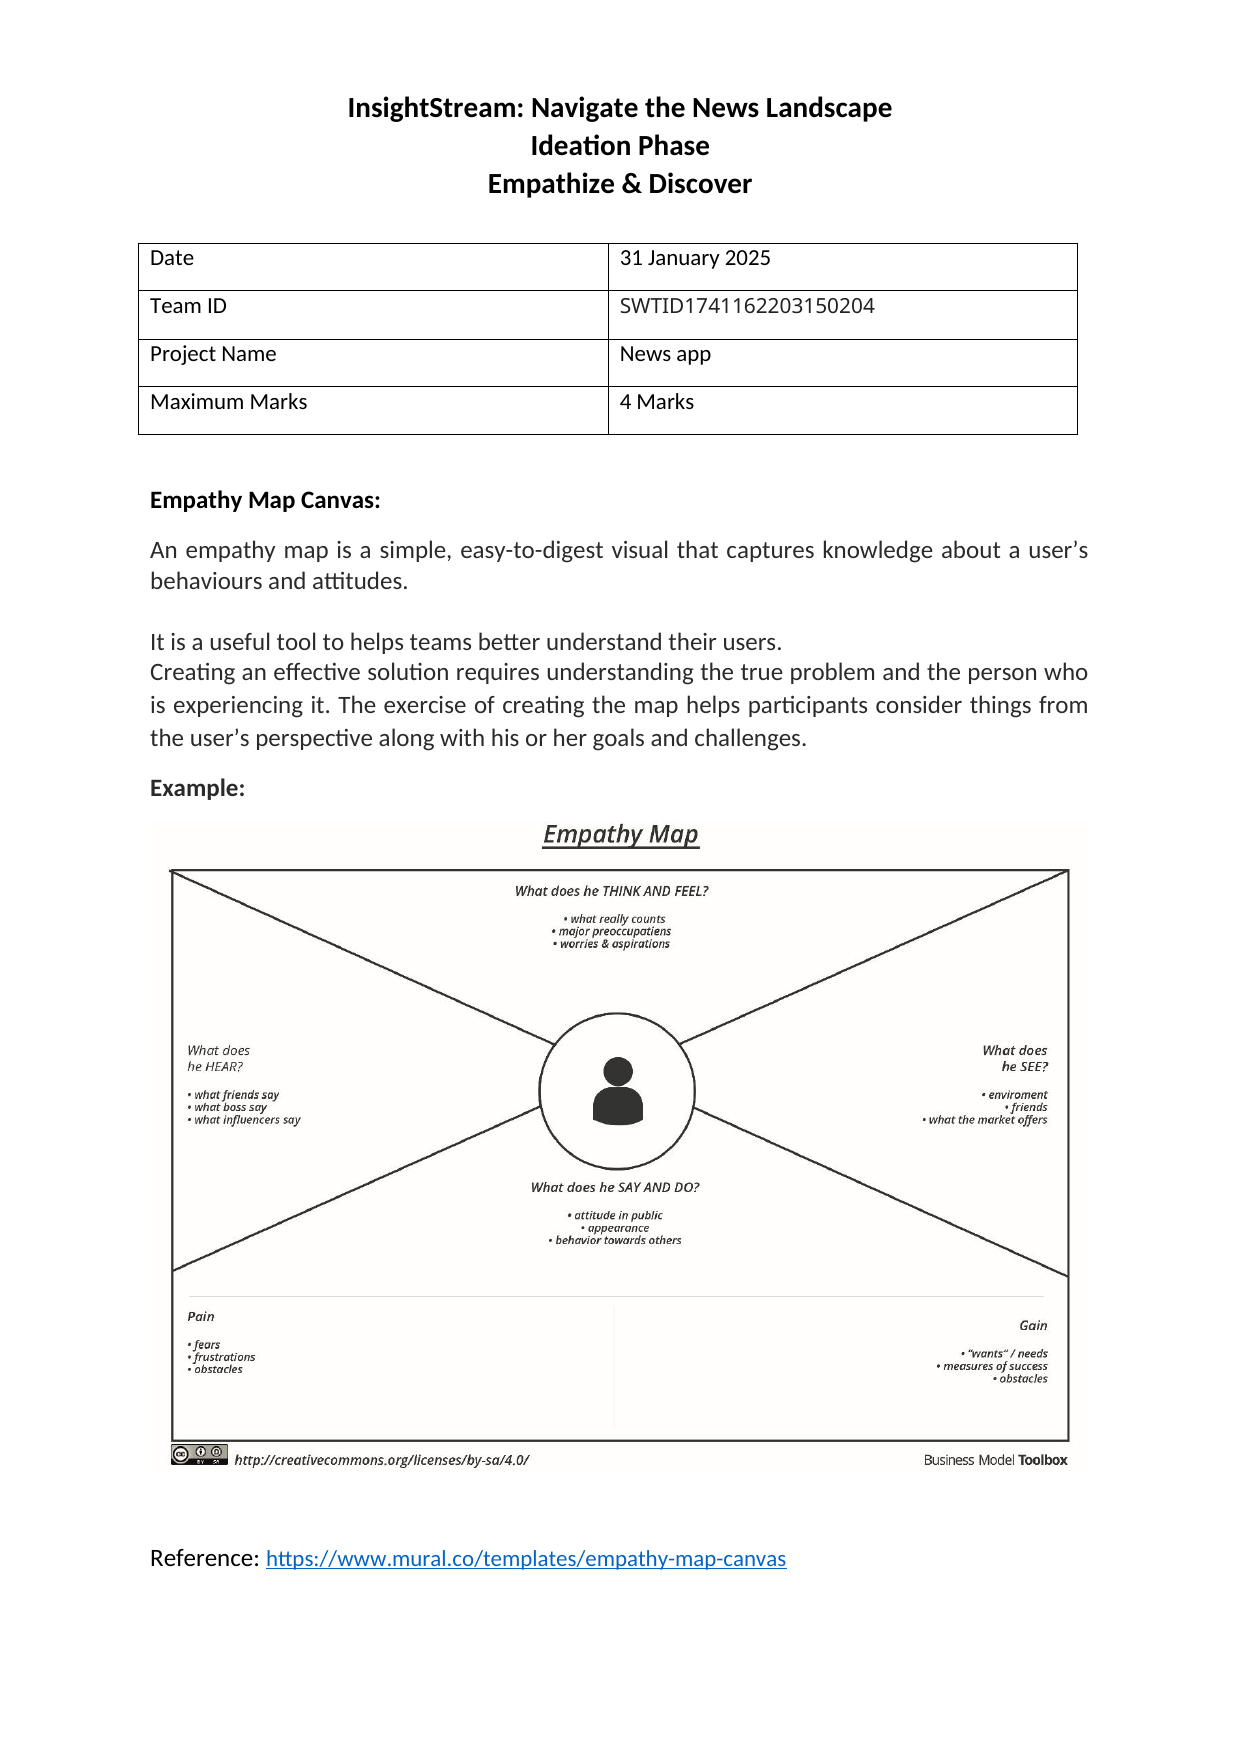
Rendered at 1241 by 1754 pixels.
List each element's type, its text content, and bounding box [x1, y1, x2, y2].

table_header Date [139, 244, 608, 290]
picture [150, 821, 1091, 1474]
text InsightStream: Navigate the News Landscape [150, 89, 1090, 124]
table_cell Maximum Marks [139, 387, 608, 434]
text Empathy Map Canvas: [150, 485, 1090, 515]
table_cell Team ID [139, 291, 608, 338]
text It is a useful tool to helps teams better understand their users. [150, 626, 1090, 656]
text Empathize & Discover [150, 166, 1090, 201]
table_cell SWTID1741162203150204 [609, 291, 1077, 338]
table_cell Project Name [139, 340, 608, 386]
text Reference: https://www.mural.co/templates/empathy-map-canvas [150, 1542, 1090, 1572]
text An empathy map is a simple, easy-to-digest visual that captures knowledge about a user’s behaviours and attitudes. [150, 534, 1090, 595]
table_cell News app [609, 340, 1077, 386]
text Creating an effective solution requires understanding the true problem and the person who is experiencing it. The exercise of creating the map helps participants consider things from the user’s perspective along with his or her goals and challenges. [150, 656, 1090, 753]
table_header 31 January 2025 [609, 244, 1077, 290]
text Ideation Phase [150, 127, 1090, 163]
table_cell 4 Marks [609, 387, 1077, 434]
text Example: [150, 772, 1090, 802]
